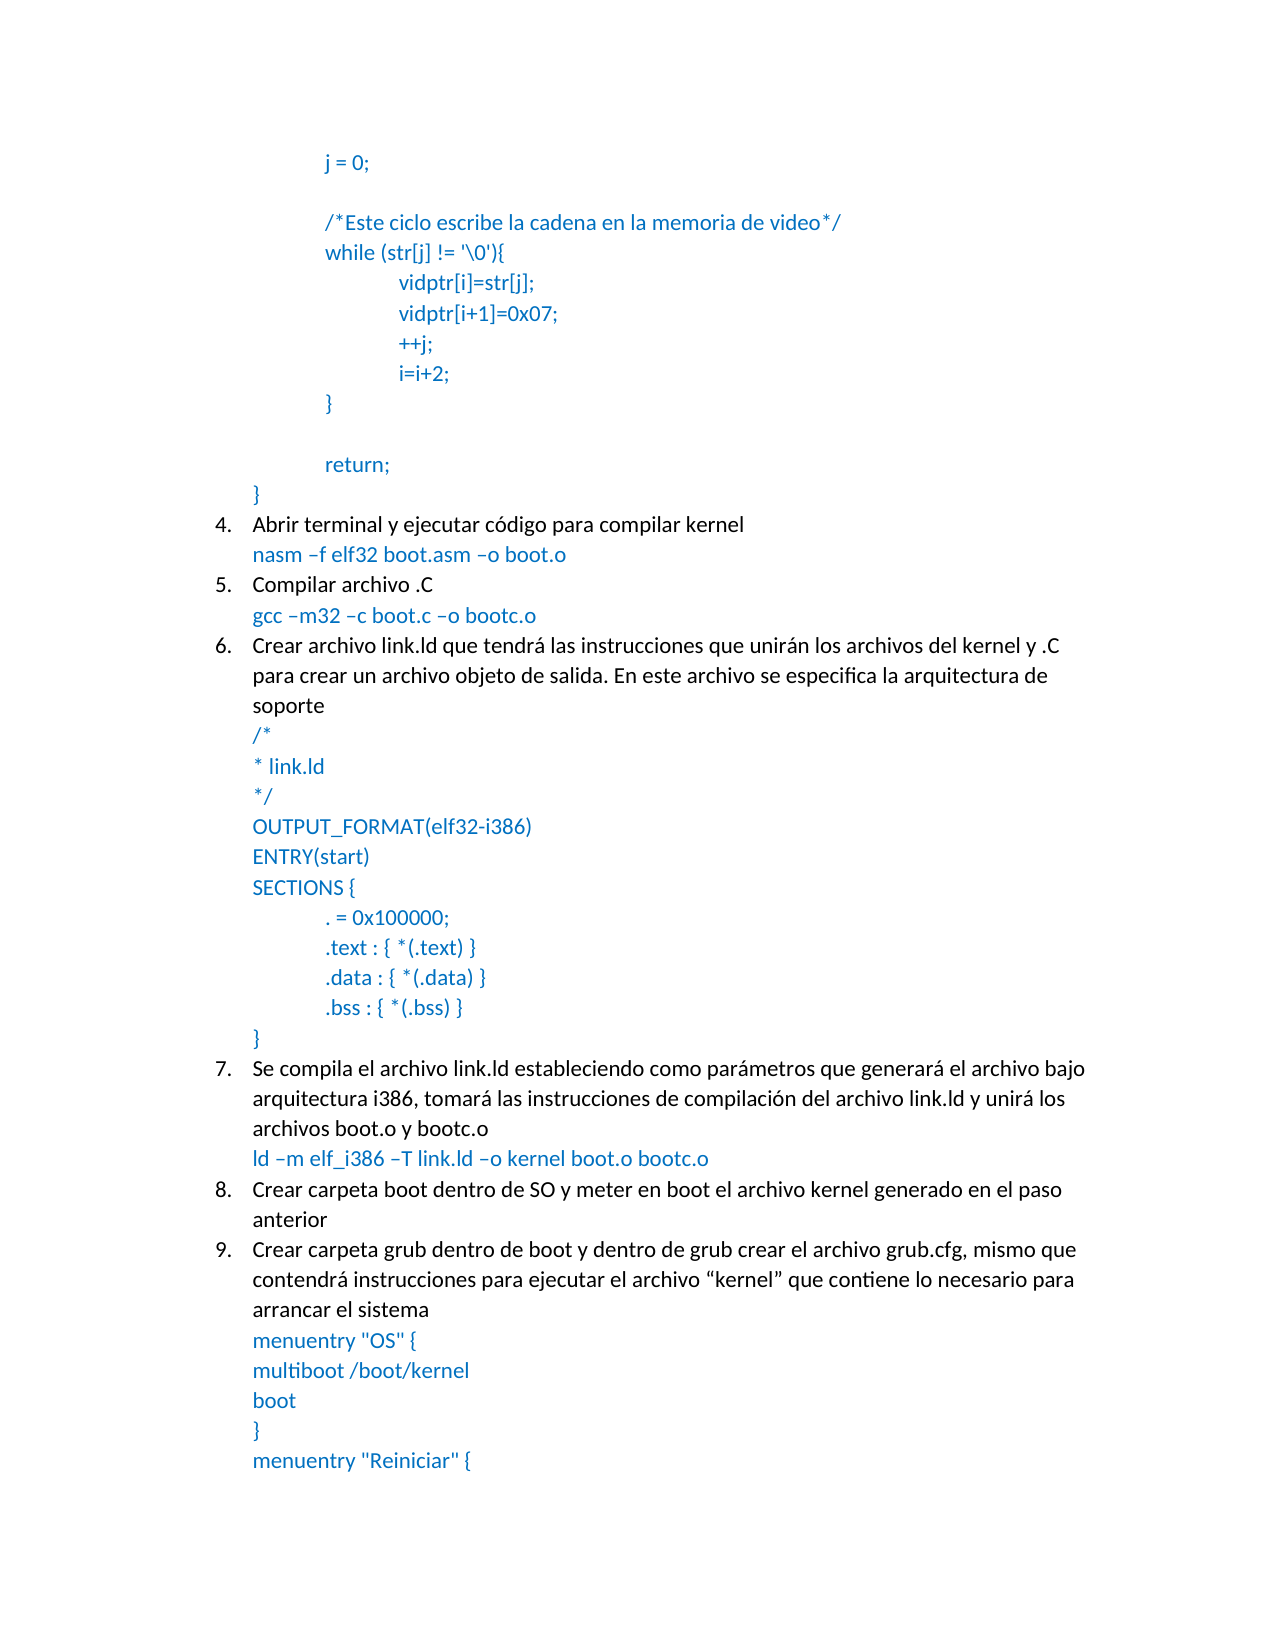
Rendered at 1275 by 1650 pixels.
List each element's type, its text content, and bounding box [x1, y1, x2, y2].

list } [252, 1024, 1098, 1052]
list ENTRY(start) [252, 842, 1098, 870]
list .text : { *(.text) } [252, 933, 1098, 961]
list while (str[j] != '\0'){ [252, 238, 1098, 266]
list .bss : { *(.bss) } [252, 993, 1098, 1021]
list vidptr[i+1]=0x07; [252, 299, 1098, 327]
list boot [252, 1386, 1098, 1414]
list } [252, 1416, 1098, 1444]
list OUTPUT_FORMAT(elf32-i386) [252, 812, 1098, 840]
list i=i+2; [252, 359, 1098, 387]
list menuentry "Reiniciar" { [252, 1447, 1098, 1474]
list Crear carpeta boot dentro de SO y meter en boot el archivo kernel generado en el paso anterior [215, 1175, 1098, 1233]
list Compilar archivo .C gcc –m32 –c boot.c –o bootc.o [215, 571, 1098, 629]
list ++j; [252, 329, 1098, 357]
list multiboot /boot/kernel [252, 1356, 1098, 1384]
list * link.ld [252, 752, 1098, 780]
list vidptr[i]=str[j]; [252, 268, 1098, 296]
list */ [252, 782, 1098, 810]
list Se compila el archivo link.ld estableciendo como parámetros que generará el archivo bajo arquitectura i386, tomará las instrucciones de compilación del archivo link.ld y unirá los archivos boot.o y bootc.o ld –m elf_i386 –T link.ld –o kernel boot.o bootc.o [215, 1054, 1098, 1172]
list .data : { *(.data) } [252, 963, 1098, 991]
list Crear carpeta grub dentro de boot y dentro de grub crear el archivo grub.cfg, mismo que contendrá instrucciones para ejecutar el archivo “kernel” que contiene lo necesario para arrancar el sistema menuentry "OS" { [215, 1235, 1098, 1354]
list Abrir terminal y ejecutar código para compilar kernel nasm –f elf32 boot.asm –o boot.o [215, 510, 1098, 568]
list } [252, 389, 1098, 417]
list . = 0x100000; [252, 903, 1098, 931]
list j = 0; [252, 148, 1098, 176]
list return; [252, 450, 1098, 478]
list /*Este ciclo escribe la cadena en la memoria de video*/ [252, 208, 1098, 236]
list Crear archivo link.ld que tendrá las instrucciones que unirán los archivos del kernel y .C para crear un archivo objeto de salida. En este archivo se especifica la arquitectura de soporte /* [215, 631, 1098, 749]
list } [252, 480, 1098, 508]
list SECTIONS { [252, 873, 1098, 901]
